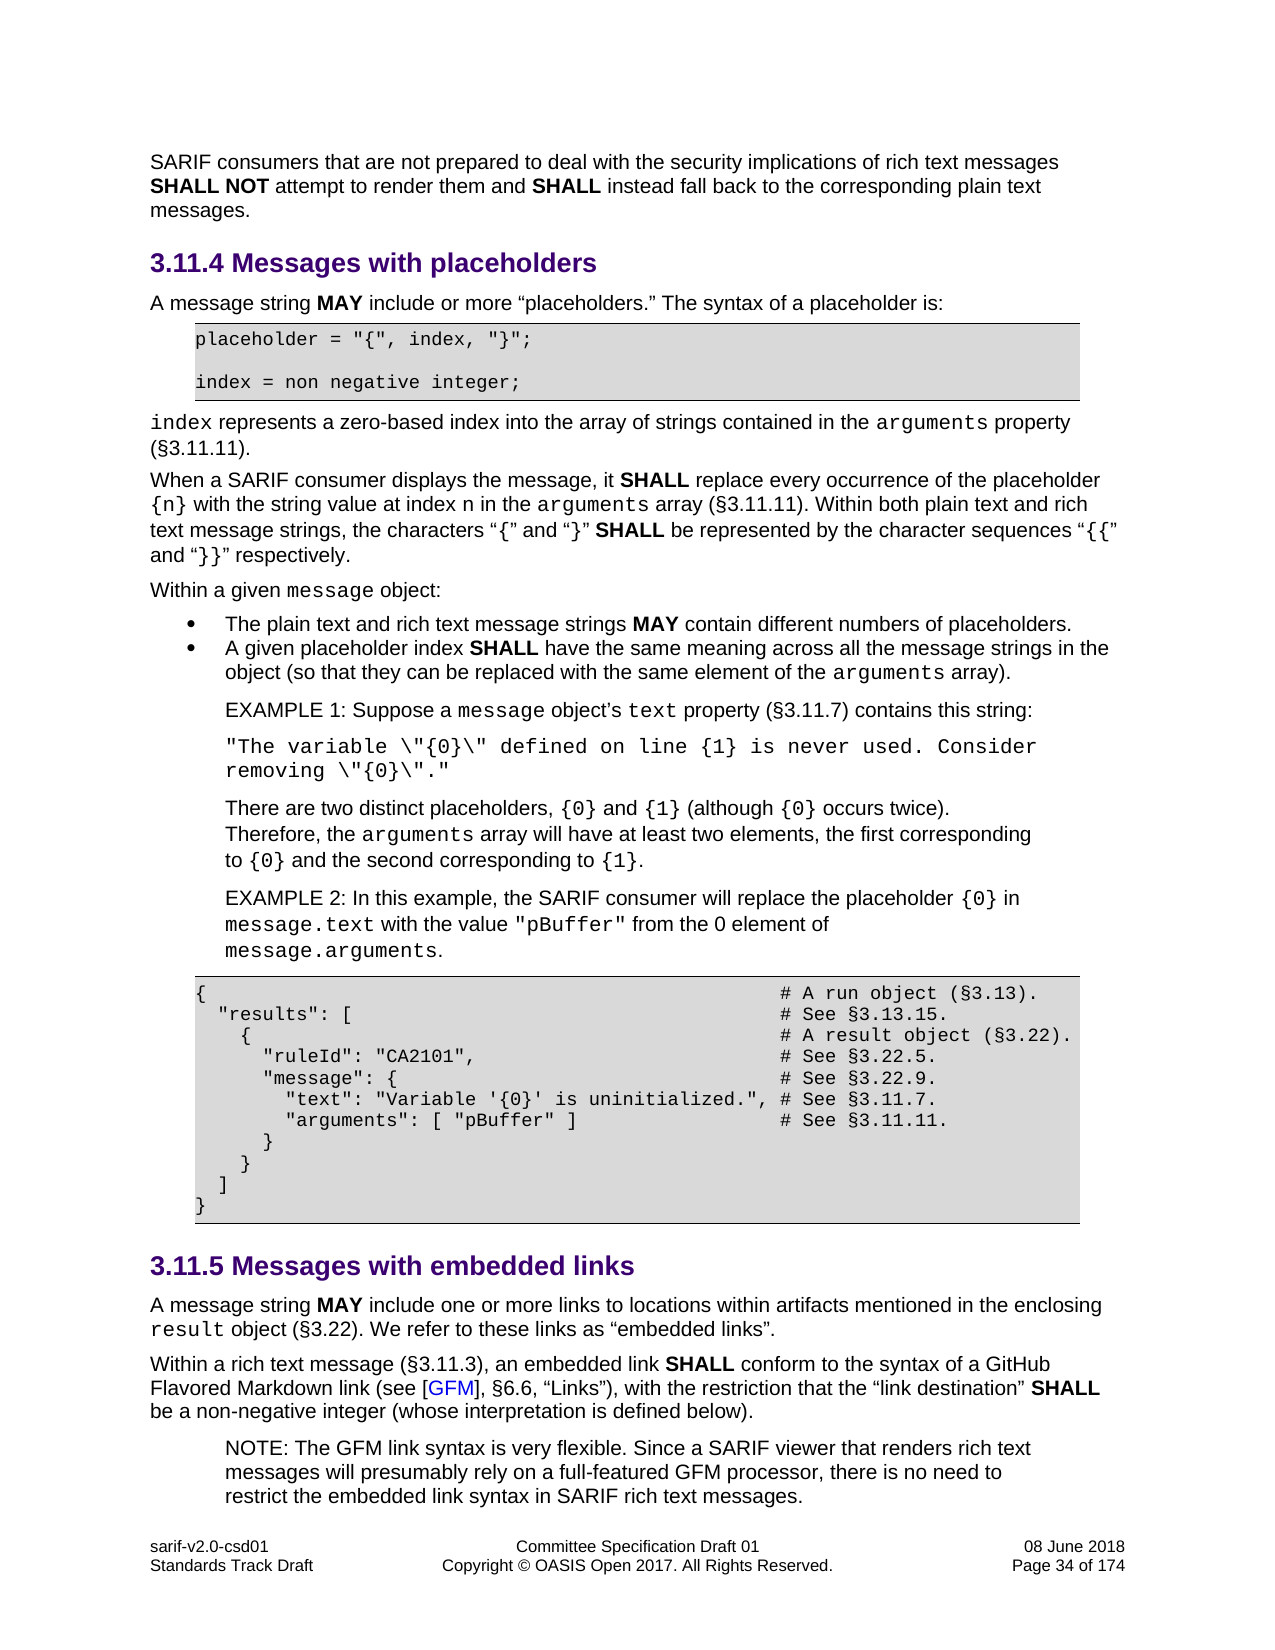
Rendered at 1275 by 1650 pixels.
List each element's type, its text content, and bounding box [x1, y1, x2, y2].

text "arguments": [ "pBuffer" ] # See §3.11.11. [195, 1104, 1080, 1125]
text index represents a zero-based index into the array of strings contained in the arguments property (§3.11.11). [150, 409, 1125, 459]
text A message string MAY include or more “placeholders.” The syntax of a placeholder is: [150, 291, 1125, 314]
text "The variable \"{0}\" defined on line {1} is never used. Consider removing \"{0}\"." [225, 736, 1050, 784]
text "ruleId": "CA2101", # See §3.22.5. [195, 1040, 1080, 1061]
text } [195, 1146, 1080, 1167]
text "text": "Variable '{0}' is uninitialized.", # See §3.11.7. [195, 1082, 1080, 1104]
text { # A run object (§3.13). [195, 977, 1080, 997]
text index = non negative integer; [195, 365, 1080, 400]
text Within a given message object: [150, 577, 1125, 603]
list The plain text and rich text message strings MAY contain different numbers of placeholders. [187, 612, 1125, 636]
text A message string MAY include one or more links to locations within artifacts mentioned in the enclosing result object (§3.22). We refer to these links as “embedded links”. [150, 1293, 1125, 1343]
text "message": { # See §3.22.9. [195, 1061, 1080, 1082]
text When a SARIF consumer displays the message, it SHALL replace every occurrence of the placeholder {n} with the string value at index n in the arguments array (§3.11.11). Within both plain text and rich text message strings, the characters “{” and “}” SHALL be represented by the character sequences “{{” and “}}” respectively. [150, 468, 1125, 569]
text EXAMPLE 1: Suppose a message object’s text property (§3.11.7) contains this string: [225, 698, 1050, 724]
list A given placeholder index SHALL have the same meaning across all the message strings in the object (so that they can be replaced with the same element of the arguments array). [187, 636, 1125, 686]
text Within a rich text message (§3.11.3), an embedded link SHALL conform to the syntax of a GitHub Flavored Markdown link (see [GFM], §6.6, “Links”), with the restriction that the “link destination” SHALL be a non-negative integer (whose interpretation is defined below). [150, 1351, 1125, 1423]
text } [195, 1189, 1080, 1223]
text ] [195, 1167, 1080, 1189]
subtitle Messages with placeholders [150, 247, 1125, 278]
text } [195, 1125, 1080, 1146]
text There are two distinct placeholders, {0} and {1} (although {0} occurs twice). Therefore, the arguments array will have at least two elements, the first corresponding to {0} and the second corresponding to {1}. [225, 796, 1050, 874]
text "results": [ # See §3.13.15. [195, 997, 1080, 1019]
text EXAMPLE 2: In this example, the SARIF consumer will replace the placeholder {0} in message.text with the value "pBuffer" from the 0 element of message.arguments. [225, 886, 1050, 964]
text NOTE: The GFM link syntax is very flexible. Since a SARIF viewer that renders rich text messages will presumably rely on a full-featured GFM processor, there is no need to restrict the embedded link syntax in SARIF rich text messages. [225, 1436, 1050, 1508]
text placeholder = "{", index, "}"; [195, 324, 1080, 344]
text { # A result object (§3.22). [195, 1019, 1080, 1040]
subtitle Messages with embedded links [150, 1249, 1125, 1281]
